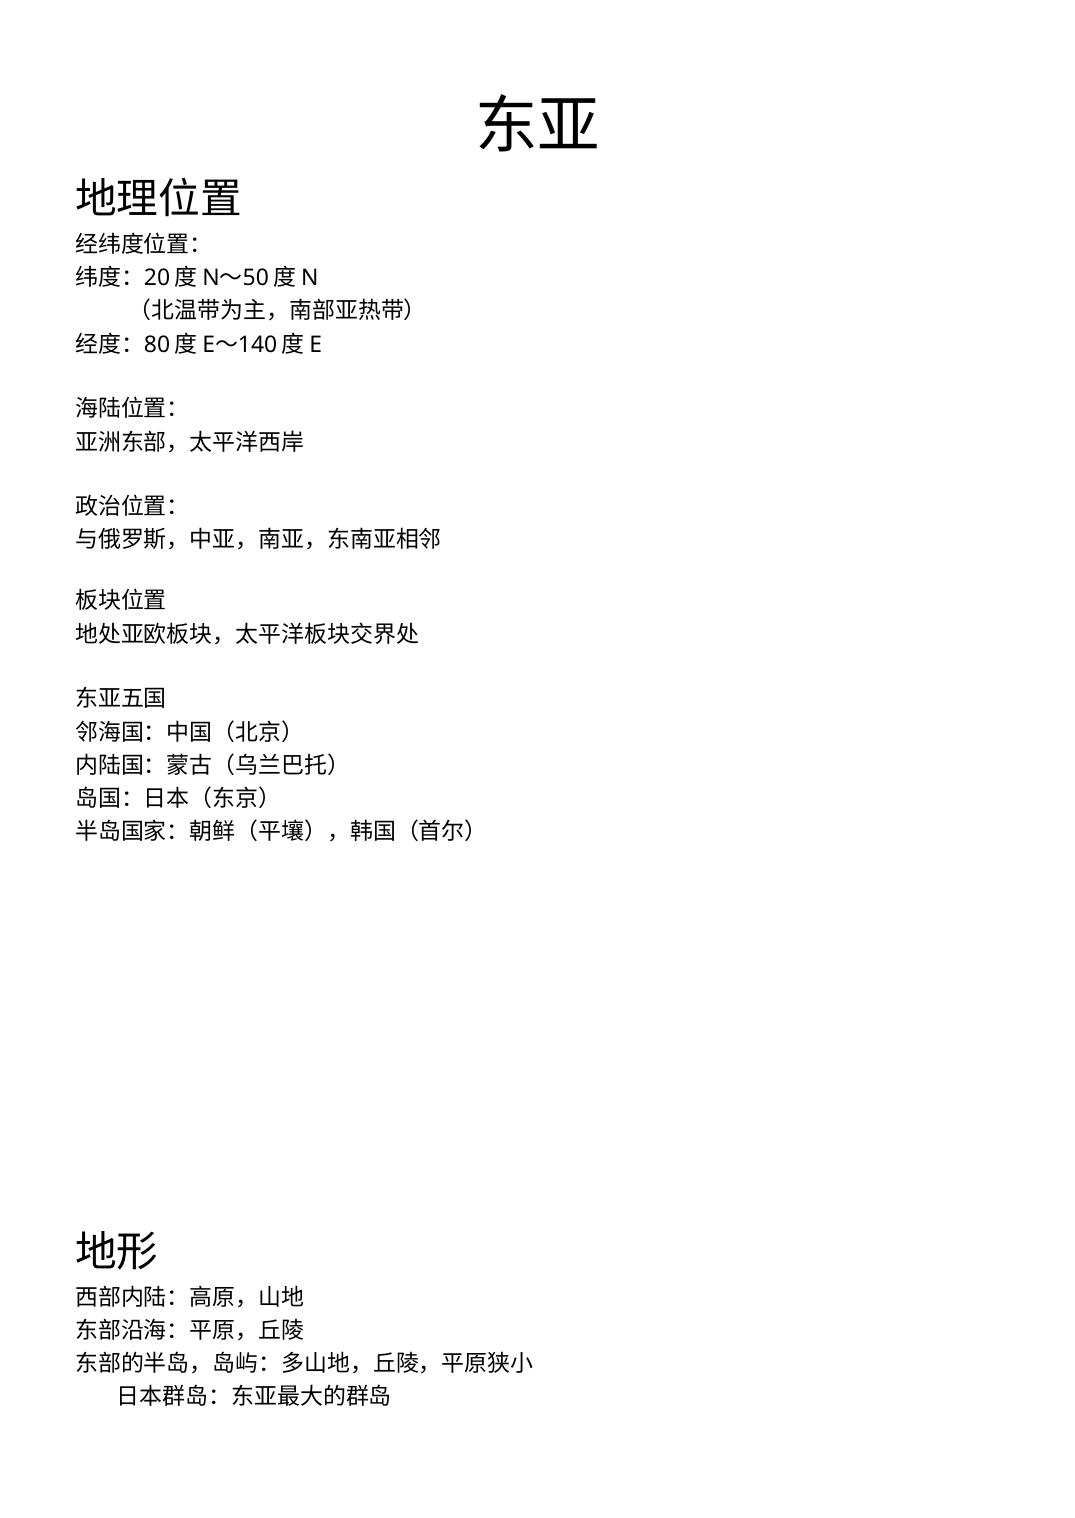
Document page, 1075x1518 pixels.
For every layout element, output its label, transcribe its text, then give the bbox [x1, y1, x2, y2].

text 纬度：20度N～50度N [75, 259, 1000, 292]
text 半岛国家：朝鲜（平壤），韩国（首尔） [75, 813, 1000, 846]
text 东部沿海：平原，丘陵 [75, 1312, 1000, 1345]
text 板块位置 [75, 582, 1000, 616]
text 政治位置： [75, 488, 1000, 521]
text 日本群岛：东亚最大的群岛 [75, 1378, 1000, 1411]
text 西部内陆：高原，山地 [75, 1278, 1000, 1312]
text 东亚五国 [75, 680, 1000, 713]
text 邻海国：中国（北京） [75, 713, 1000, 747]
text 东部的半岛，岛屿：多山地，丘陵，平原狭小 [75, 1345, 1000, 1378]
text 地处亚欧板块，太平洋板块交界处 [75, 616, 1000, 649]
text 经度：80度E～140度E [75, 326, 1000, 359]
text 东亚 [75, 75, 1000, 166]
text 亚洲东部，太平洋西岸 [75, 423, 1000, 457]
text 内陆国：蒙古（乌兰巴托） [75, 747, 1000, 780]
text 与俄罗斯，中亚，南亚，东南亚相邻 [75, 521, 1000, 554]
text 海陆位置： [75, 390, 1000, 423]
text （北温带为主，南部亚热带） [75, 292, 1000, 326]
text 岛国：日本（东京） [75, 780, 1000, 813]
text 地形 [75, 1218, 1000, 1278]
text 经纬度位置： [75, 226, 1000, 259]
text 地理位置 [75, 166, 1000, 226]
